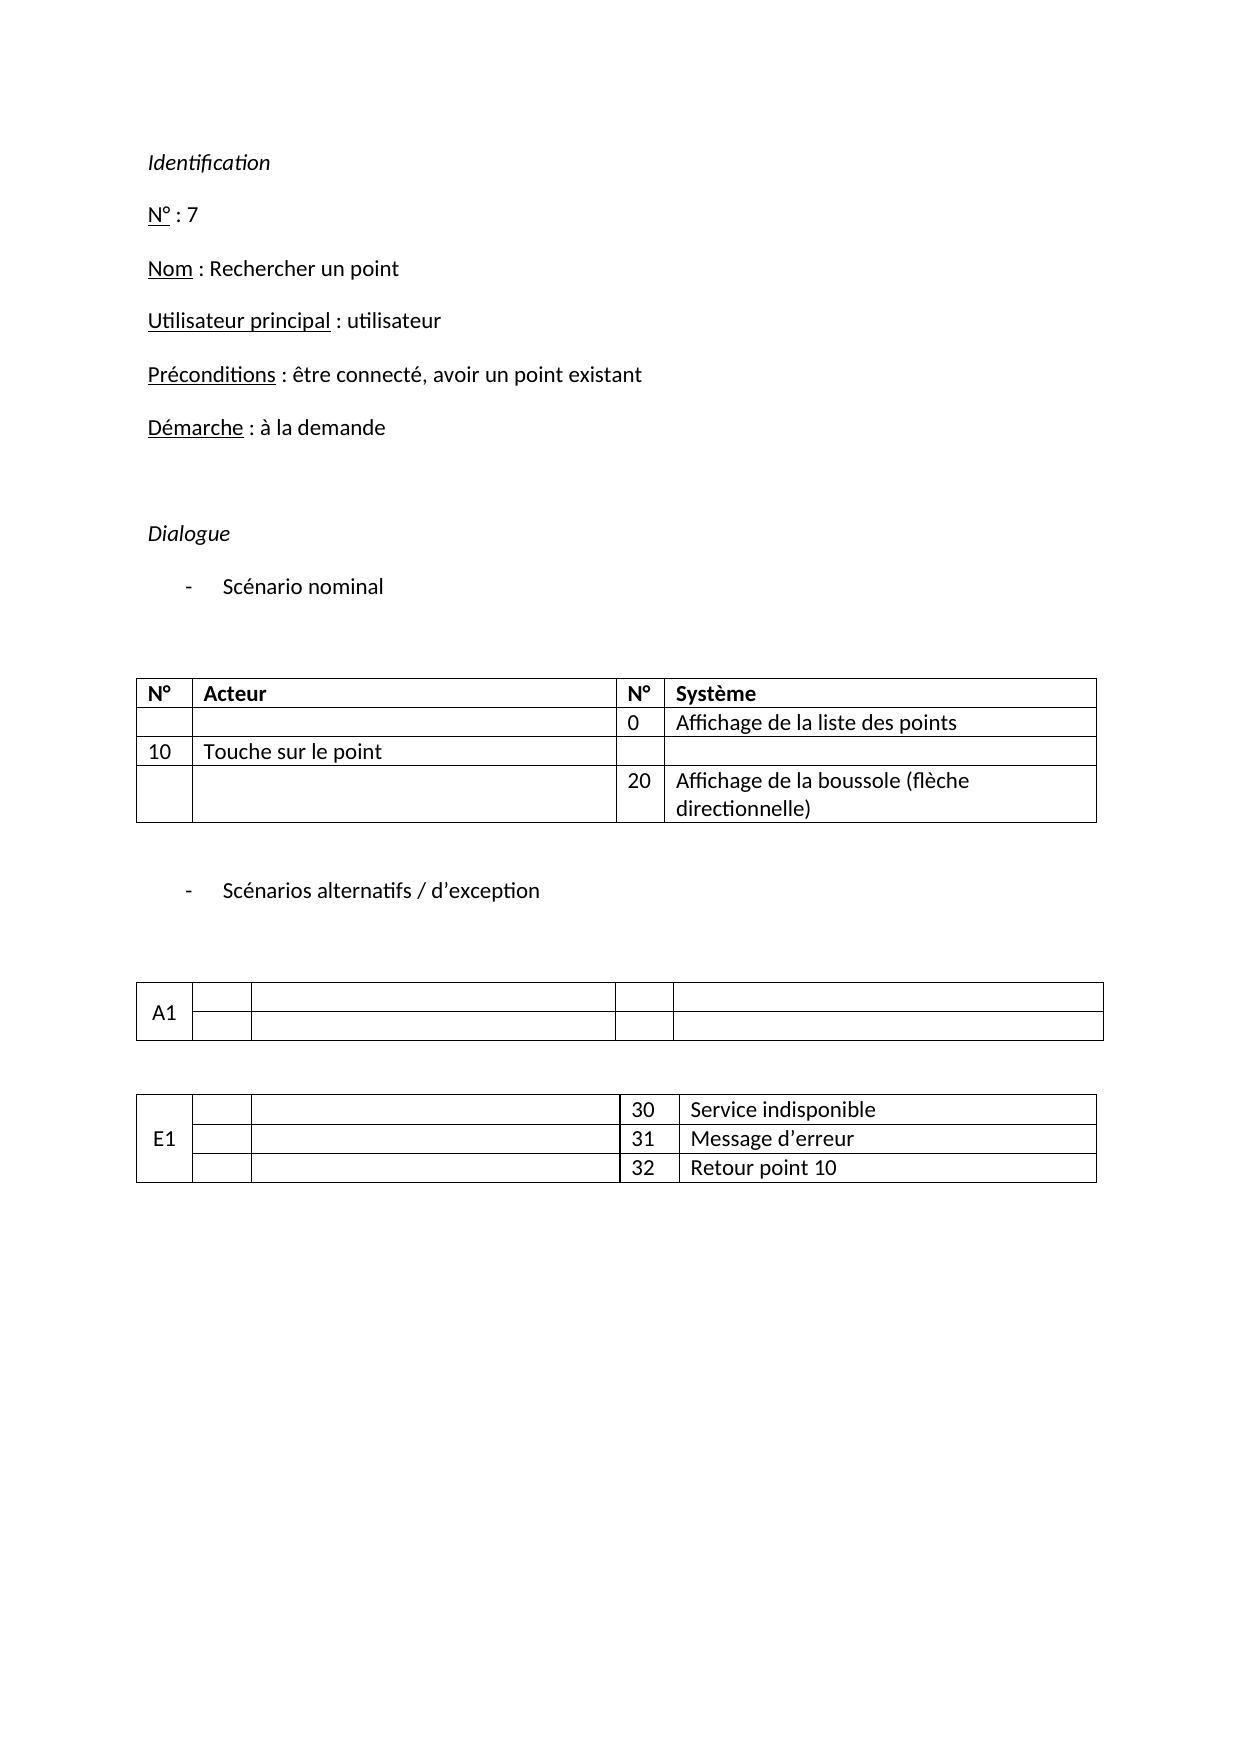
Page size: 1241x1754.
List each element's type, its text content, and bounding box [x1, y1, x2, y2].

table_header 30 [621, 1095, 679, 1123]
table_header [616, 983, 673, 1011]
table_cell 20 [617, 766, 664, 822]
text Utilisateur principal : utilisateur [148, 307, 1093, 335]
table_cell [137, 766, 192, 822]
table_cell [193, 1154, 251, 1182]
table_header N° [137, 679, 192, 707]
text Préconditions : être connecté, avoir un point existant [148, 360, 1093, 388]
text Dialogue [148, 519, 1093, 547]
table_header Service indisponible [680, 1095, 1096, 1123]
table_cell [193, 1012, 251, 1040]
table_cell [665, 737, 1096, 765]
text Nom : Rechercher un point [148, 254, 1093, 282]
table_cell [137, 708, 192, 736]
table_cell Affichage de la liste des points [665, 708, 1096, 736]
table_cell [193, 1125, 251, 1152]
text Démarche : à la demande [148, 413, 1093, 441]
table_header A1 [137, 983, 192, 1040]
table_cell Affichage de la boussole (flèche directionnelle) [665, 766, 1096, 822]
text Identification [148, 148, 1093, 176]
table_cell [674, 1012, 1103, 1040]
table_cell 32 [621, 1154, 679, 1182]
table_cell 31 [621, 1125, 679, 1152]
table_cell [616, 1012, 673, 1040]
table_cell Retour point 10 [680, 1154, 1096, 1182]
table_header [252, 1095, 619, 1123]
table_header [252, 983, 615, 1011]
table_cell [617, 737, 664, 765]
table_header [193, 983, 251, 1011]
table_header [674, 983, 1103, 1011]
table_cell [193, 766, 616, 822]
table_header [193, 1095, 251, 1123]
list Scénarios alternatifs / d’exception [185, 876, 1093, 904]
table_cell Touche sur le point [193, 737, 616, 765]
table_cell 10 [137, 737, 192, 765]
table_cell [252, 1012, 615, 1040]
list Scénario nominal [185, 572, 1093, 600]
table_header E1 [137, 1095, 192, 1182]
table_cell Message d’erreur [680, 1125, 1096, 1152]
table_cell [193, 708, 616, 736]
table_cell [252, 1125, 619, 1152]
table_header Système [665, 679, 1096, 707]
table_cell [252, 1154, 619, 1182]
table_header N° [617, 679, 664, 707]
table_header Acteur [193, 679, 616, 707]
text N° : 7 [148, 201, 1093, 229]
table_cell 0 [617, 708, 664, 736]
